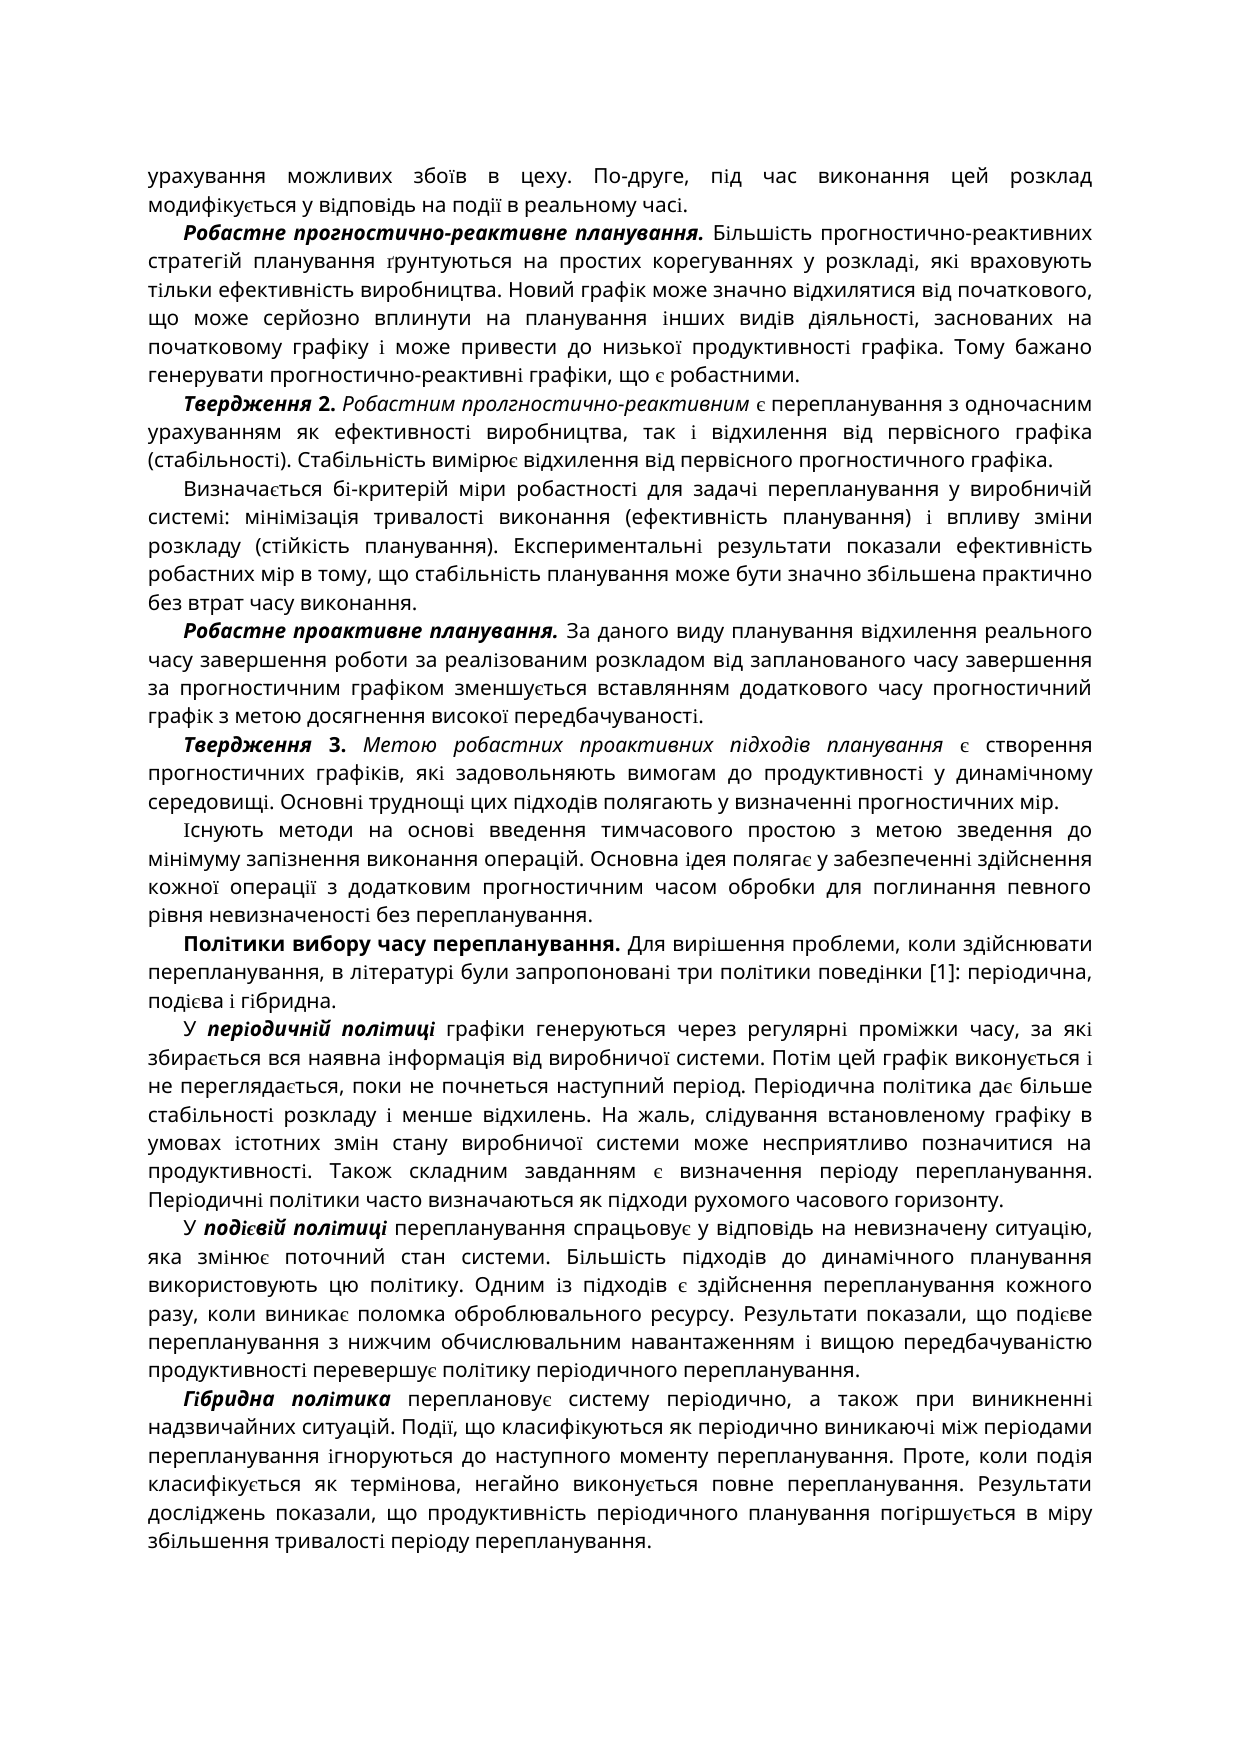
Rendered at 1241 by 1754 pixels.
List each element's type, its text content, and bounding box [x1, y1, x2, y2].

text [148, 161, 1092, 218]
text Визначається бі-критерій міри робастності для задачі перепланування у виробничій системі: мінімізація тривалості виконання (ефективність планування) і впливу зміни розкладу (стійкість планування). Експериментальні результати показали ефективність робастних мір в тому, що стабільність планування може бути значно збільшена практично без втрат часу виконання. [148, 474, 1092, 616]
text Гібридна політика переплановує систему періодично, а також при виникненні надзвичайних ситуацій. Події, що класифікуються як періодично виникаючі між періодами перепланування ігноруються до наступного моменту перепланування. Проте, коли подія класифікується як термінова, негайно виконується повне перепланування. Результати досліджень показали, що продуктивність періодичного планування погіршується в міру збільшення тривалості періоду перепланування. [148, 1384, 1092, 1555]
text Робастне проактивне планування. За даного виду планування відхилення реального часу завершення роботи за реалізованим розкладом від запланованого часу завершення за прогностичним графіком зменшується вставлянням додаткового часу прогностичний графік з метою досягнення високої передбачуваності. [148, 616, 1092, 730]
text У подієвій політиці перепланування спрацьовує у відповідь на невизначену ситуацію, яка змінює поточний стан системи. Більшість підходів до динамічного планування використовують цю політику. Одним із підходів є здійснення перепланування кожного разу, коли виникає поломка оброблювального ресурсу. Результати показали, що подієве перепланування з нижчим обчислювальним навантаженням і вищою передбачуваністю продуктивності перевершує політику періодичного перепланування. [148, 1213, 1092, 1384]
text Робастне прогностично-реактивне планування. Більшість прогностично-реактивних стратегій планування ґрунтуються на простих корегуваннях у розкладі, які враховують тільки ефективність виробництва. Новий графік може значно відхилятися від початкового, що може серйозно вплинути на планування інших видів діяльності, заснованих на початковому графіку і може привести до низької продуктивності графіка. Тому бажано генерувати прогностично-реактивні графіки, що є робастними. [148, 218, 1092, 389]
text Твердження 2. Робастним пролгностично-реактивним є перепланування з одночасним урахуванням як ефективності виробництва, так і відхилення від первісного графіка (стабільності). Стабільність вимірює відхилення від первісного прогностичного графіка. [148, 389, 1092, 474]
text Політики вибору часу перепланування. Для вирішення проблеми, коли здійснювати перепланування, в літературі були запропоновані три політики поведінки [1]: періодична, подієва і гібридна. [148, 929, 1092, 1014]
text У періодичній політиці графіки генеруються через регулярні проміжки часу, за які збирається вся наявна інформація від виробничої системи. Потім цей графік виконується і не переглядається, поки не почнеться наступний період. Періодична політика дає більше стабільності розкладу і менше відхилень. На жаль, слідування встановленому графіку в умовах істотних змін стану виробничої системи може несприятливо позначитися на продуктивності. Також складним завданням є визначення періоду перепланування. Періодичні політики часто визначаються як підходи рухомого часового горизонту. [148, 1014, 1092, 1213]
text Існують методи на основі введення тимчасового простою з метою зведення до мінімуму запізнення виконання операцій. Основна ідея полягає у забезпеченні здійснення кожної операції з додатковим прогностичним часом обробки для поглинання певного рівня невизначеності без перепланування. [148, 815, 1092, 929]
text Твердження 3. Метою робастних проактивних підходів планування є створення прогностичних графіків, які задовольняють вимогам до продуктивності у динамічному середовищі. Основні труднощі цих підходів полягають у визначенні прогностичних мір. [148, 730, 1092, 815]
